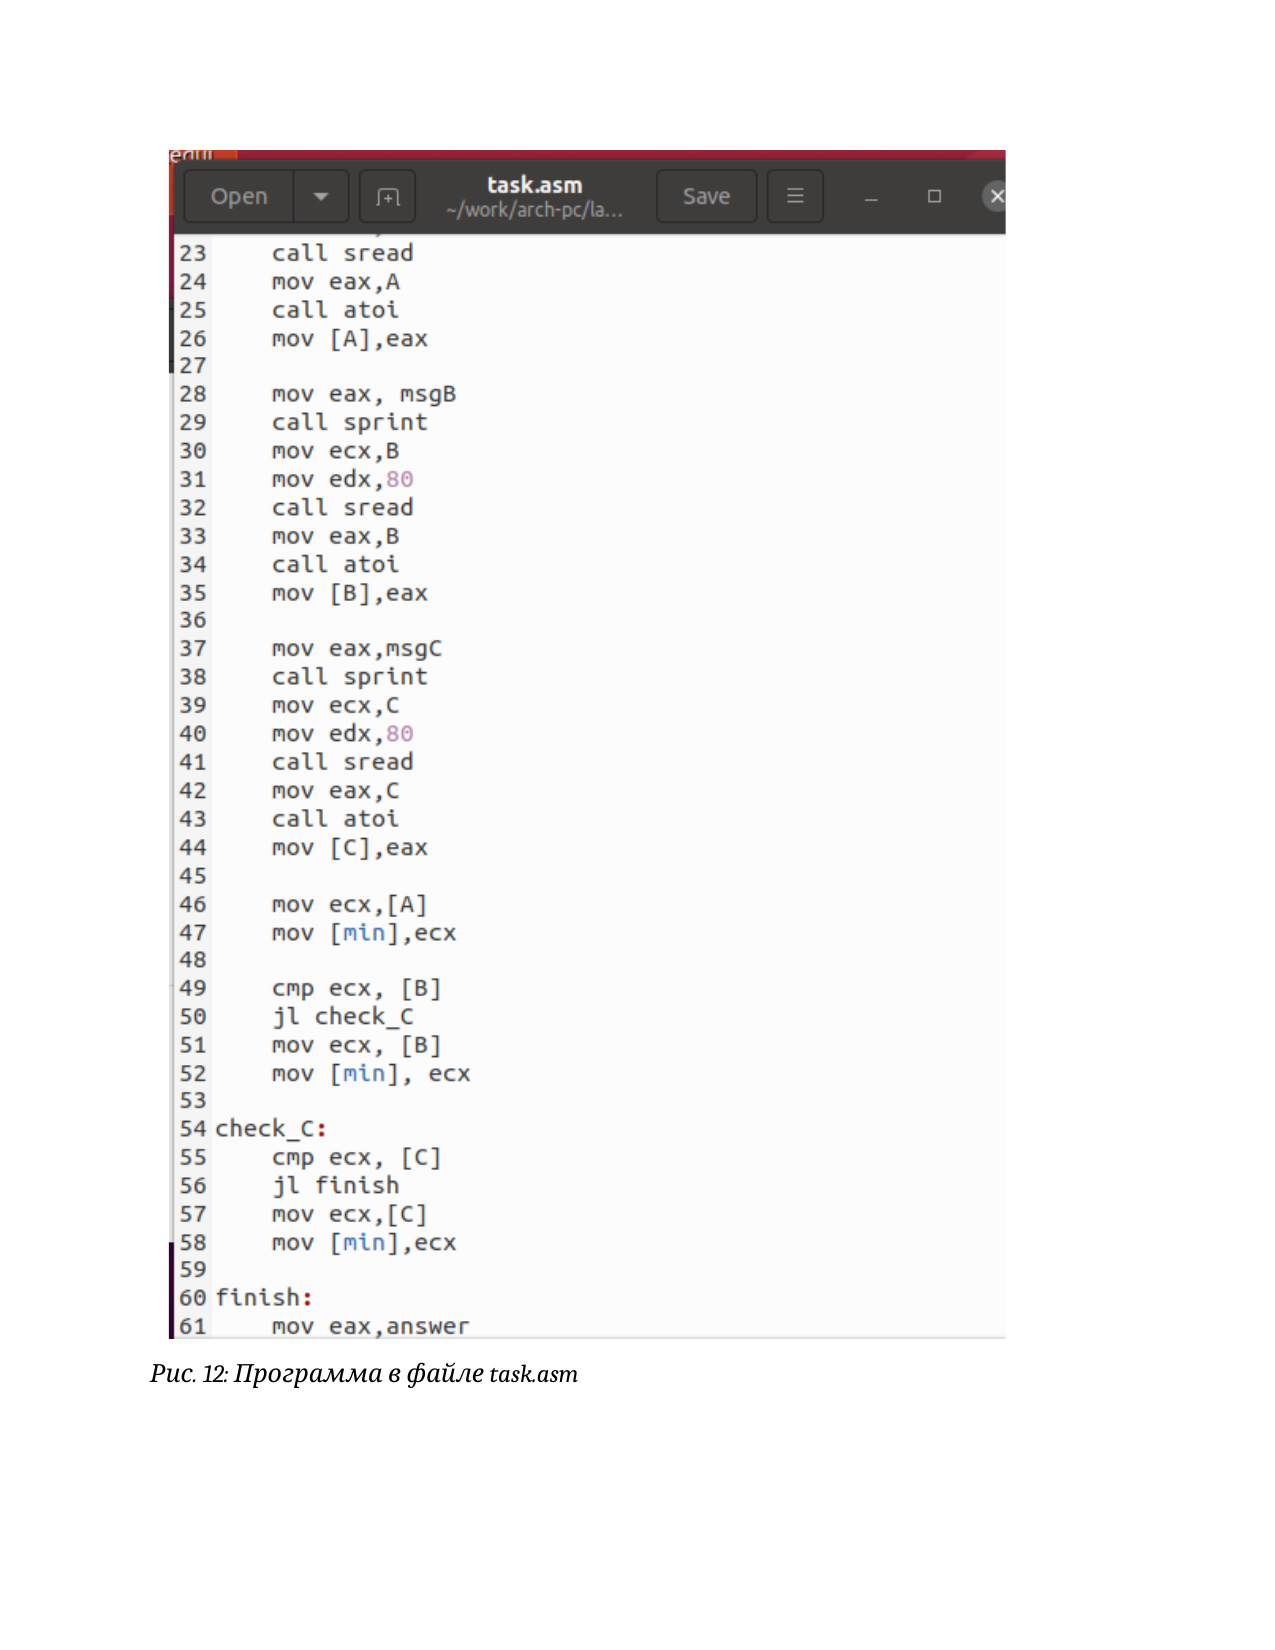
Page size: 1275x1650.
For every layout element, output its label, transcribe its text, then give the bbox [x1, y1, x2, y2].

text Рис. 12: Программа в файле task.asm [150, 1360, 1125, 1388]
picture [168, 150, 1006, 1339]
